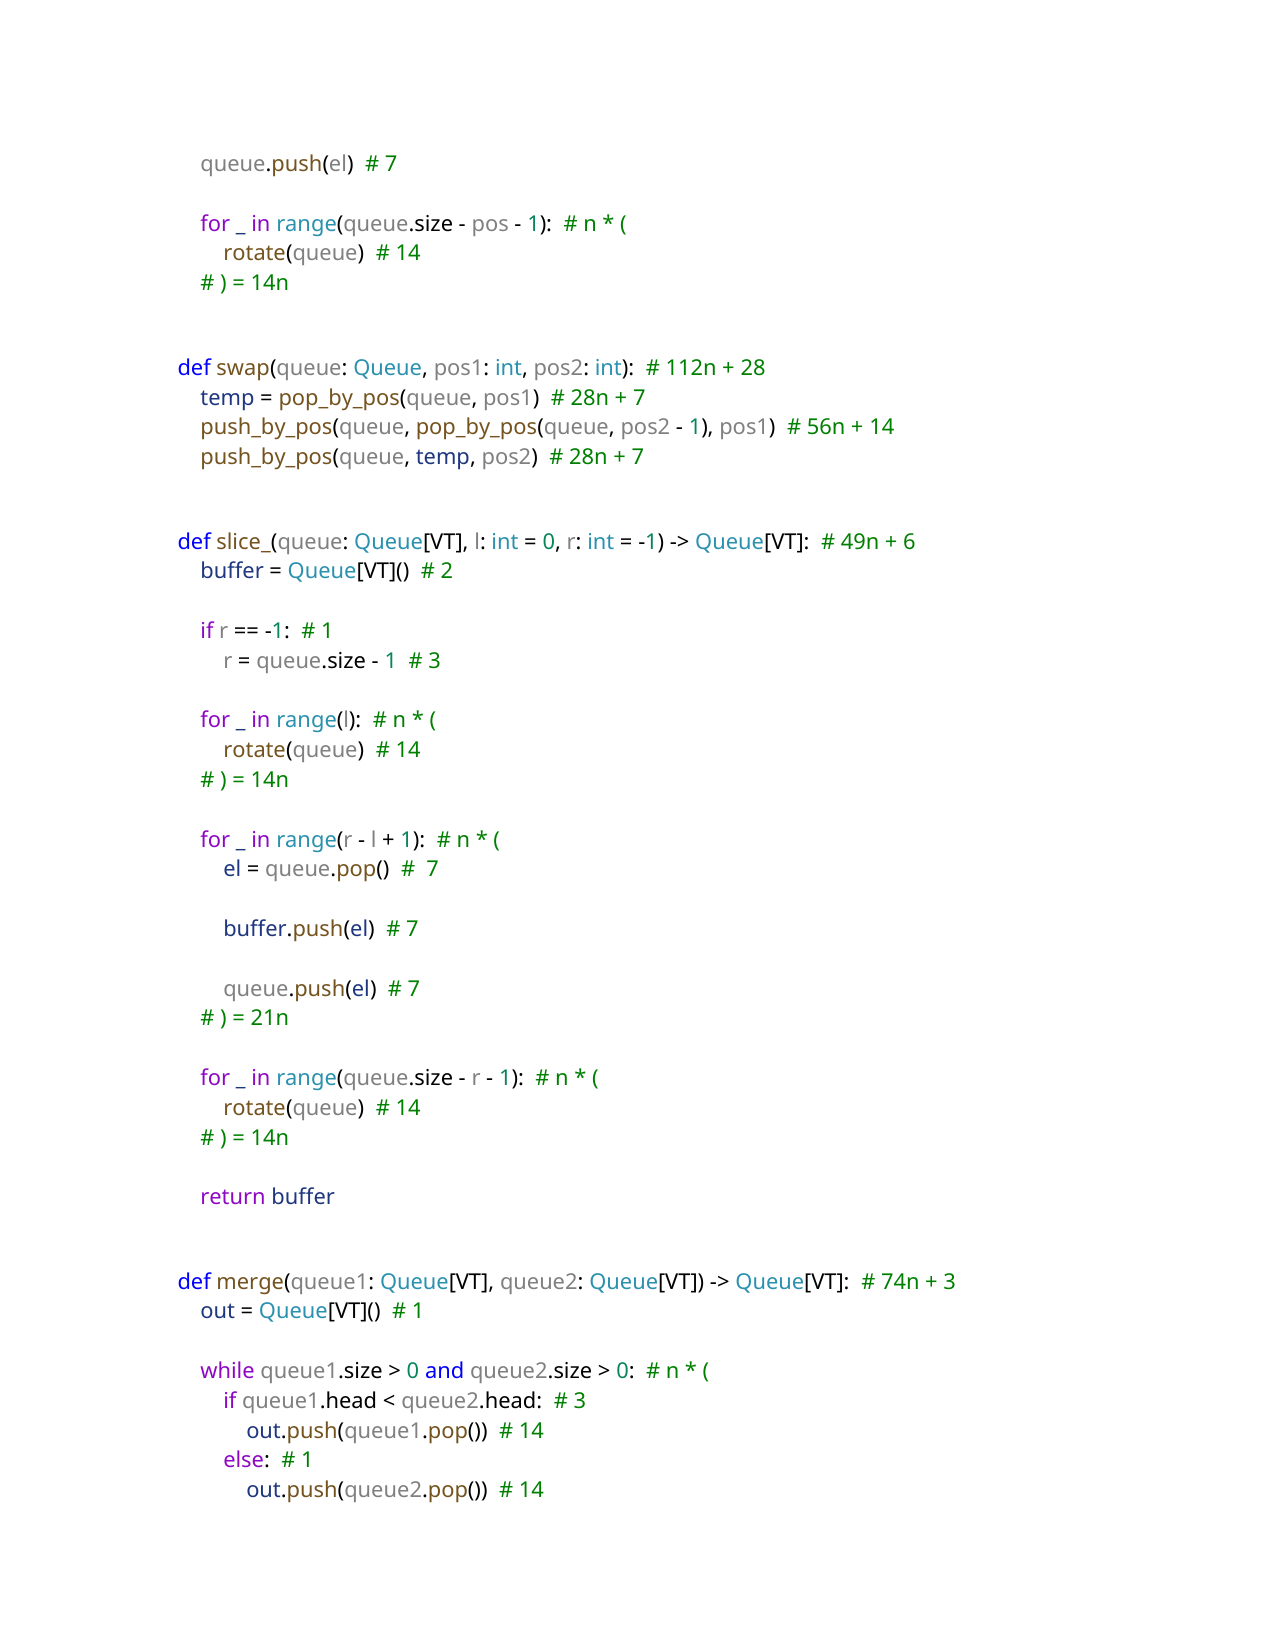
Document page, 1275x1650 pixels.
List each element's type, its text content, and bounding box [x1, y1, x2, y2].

text rotate(queue) # 14 [177, 237, 1186, 267]
text r = queue.size - 1 # 3 [177, 645, 1186, 674]
text if queue1.head < queue2.head: # 3 [177, 1385, 1186, 1414]
text # ) = 14n [177, 1121, 1186, 1151]
text for _ in range(r - l + 1): # n * ( [177, 823, 1186, 853]
text while queue1.size > 0 and queue2.size > 0: # n * ( [177, 1355, 1186, 1385]
text rotate(queue) # 14 [177, 1092, 1186, 1121]
text def swap(queue: Queue, pos1: int, pos2: int): # 112n + 28 [177, 352, 1186, 381]
text for _ in range(queue.size - pos - 1): # n * ( [177, 207, 1186, 237]
text # ) = 14n [177, 267, 1186, 297]
text # ) = 14n [177, 764, 1186, 794]
text el = queue.pop() # 7 [177, 853, 1186, 883]
text queue.push(el) # 7 [177, 972, 1186, 1002]
text for _ in range(l): # n * ( [177, 704, 1186, 734]
text for _ in range(queue.size - r - 1): # n * ( [177, 1062, 1186, 1092]
text else: # 1 [177, 1444, 1186, 1474]
text if r == -1: # 1 [177, 615, 1186, 645]
text buffer = Queue[VT]() # 2 [177, 555, 1186, 585]
text push_by_pos(queue, temp, pos2) # 28n + 7 [177, 441, 1186, 471]
text push_by_pos(queue, pop_by_pos(queue, pos2 - 1), pos1) # 56n + 14 [177, 411, 1186, 441]
text out.push(queue1.pop()) # 14 [177, 1414, 1186, 1444]
text rotate(queue) # 14 [177, 734, 1186, 764]
text def merge(queue1: Queue[VT], queue2: Queue[VT]) -> Queue[VT]: # 74n + 3 [177, 1266, 1186, 1295]
text def slice_(queue: Queue[VT], l: int = 0, r: int = -1) -> Queue[VT]: # 49n + 6 [177, 526, 1186, 555]
text out = Queue[VT]() # 1 [177, 1295, 1186, 1325]
text queue.push(el) # 7 [177, 148, 1186, 178]
text return buffer [177, 1181, 1186, 1211]
text # ) = 21n [177, 1002, 1186, 1032]
text out.push(queue2.pop()) # 14 [177, 1474, 1186, 1504]
text buffer.push(el) # 7 [177, 913, 1186, 943]
text temp = pop_by_pos(queue, pos1) # 28n + 7 [177, 381, 1186, 411]
